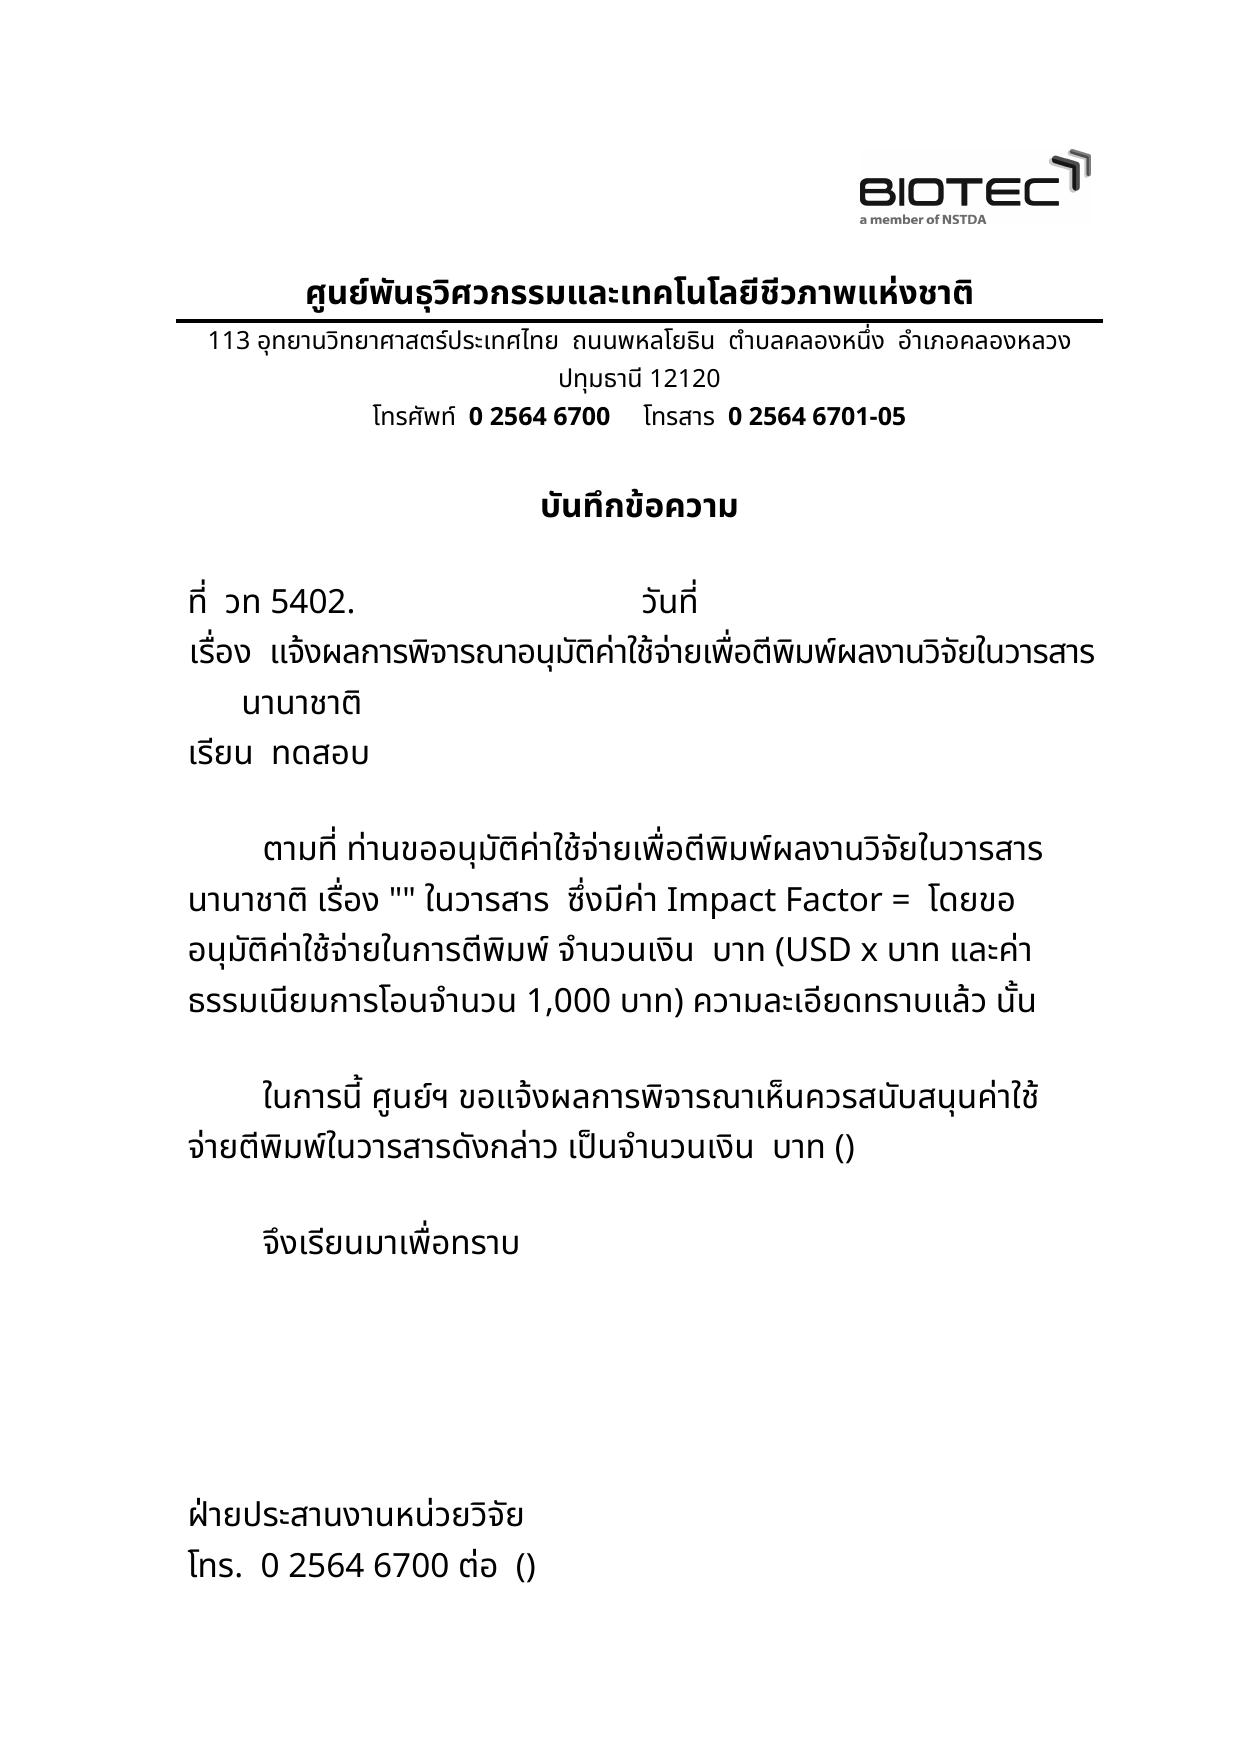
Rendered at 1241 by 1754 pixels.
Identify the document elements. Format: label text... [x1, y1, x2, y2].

table_header บันทึกข้อความ [176, 482, 1103, 532]
table_cell เรื่อง แจ้งผลการพิจารณาอนุมัติค่าใช้จ่ายเพื่อตีพิมพ์ผลงานวิจัยในวารสารนานาชาติ [176, 629, 1103, 729]
table_header ที่ วท 5402. [176, 578, 630, 628]
table_cell 113 อุทยานวิทยาศาสตร์ประเทศไทย ถนนพหลโยธิน ตำบลคลองหนึ่ง อำเภอคลองหลวง ปทุมธานี 12120 [176, 323, 1103, 398]
text ตามที่ ท่านขออนุมัติค่าใช้จ่ายเพื่อตีพิมพ์ผลงานวิจัยในวารสารนานาชาติ เรื่อง "" ในวารสาร ซึ่งมีค่า Impact Factor = โดยขออนุมัติค่าใช้จ่ายในการตีพิมพ์ จำนวนเงิน บาท ( USD x บาท และค่าธรรมเนียมการโอนจำนวน 1,000 บาท) ความละเอียดทราบแล้ว นั้น [187, 825, 1091, 1027]
picture [860, 149, 1091, 224]
text จึงเรียนมาเพื่อทราบ [187, 1219, 1090, 1270]
table_cell เรียน ทดสอบ [176, 729, 1103, 780]
text ในการนี้ ศูนย์ฯ ขอแจ้งผลการพิจารณาเห็นควรสนับสนุนค่าใช้จ่ายตีพิมพ์ในวารสารดังกล่าว เป็นจำนวนเงิน บาท () [187, 1073, 1091, 1174]
table_cell โทรศัพท์ 0 2564 6700 โทรสาร 0 2564 6701-05 [176, 399, 1103, 437]
text โทร. 0 2564 6700 ต่อ () [187, 1541, 1141, 1592]
text ฝ่ายประสานงานหน่วยวิจัย [187, 1491, 1141, 1541]
table_header ศูนย์พันธุวิศวกรรมและเทคโนโลยีชีวภาพแห่งชาติ [176, 269, 1103, 319]
table_header วันที่ [630, 578, 1103, 628]
